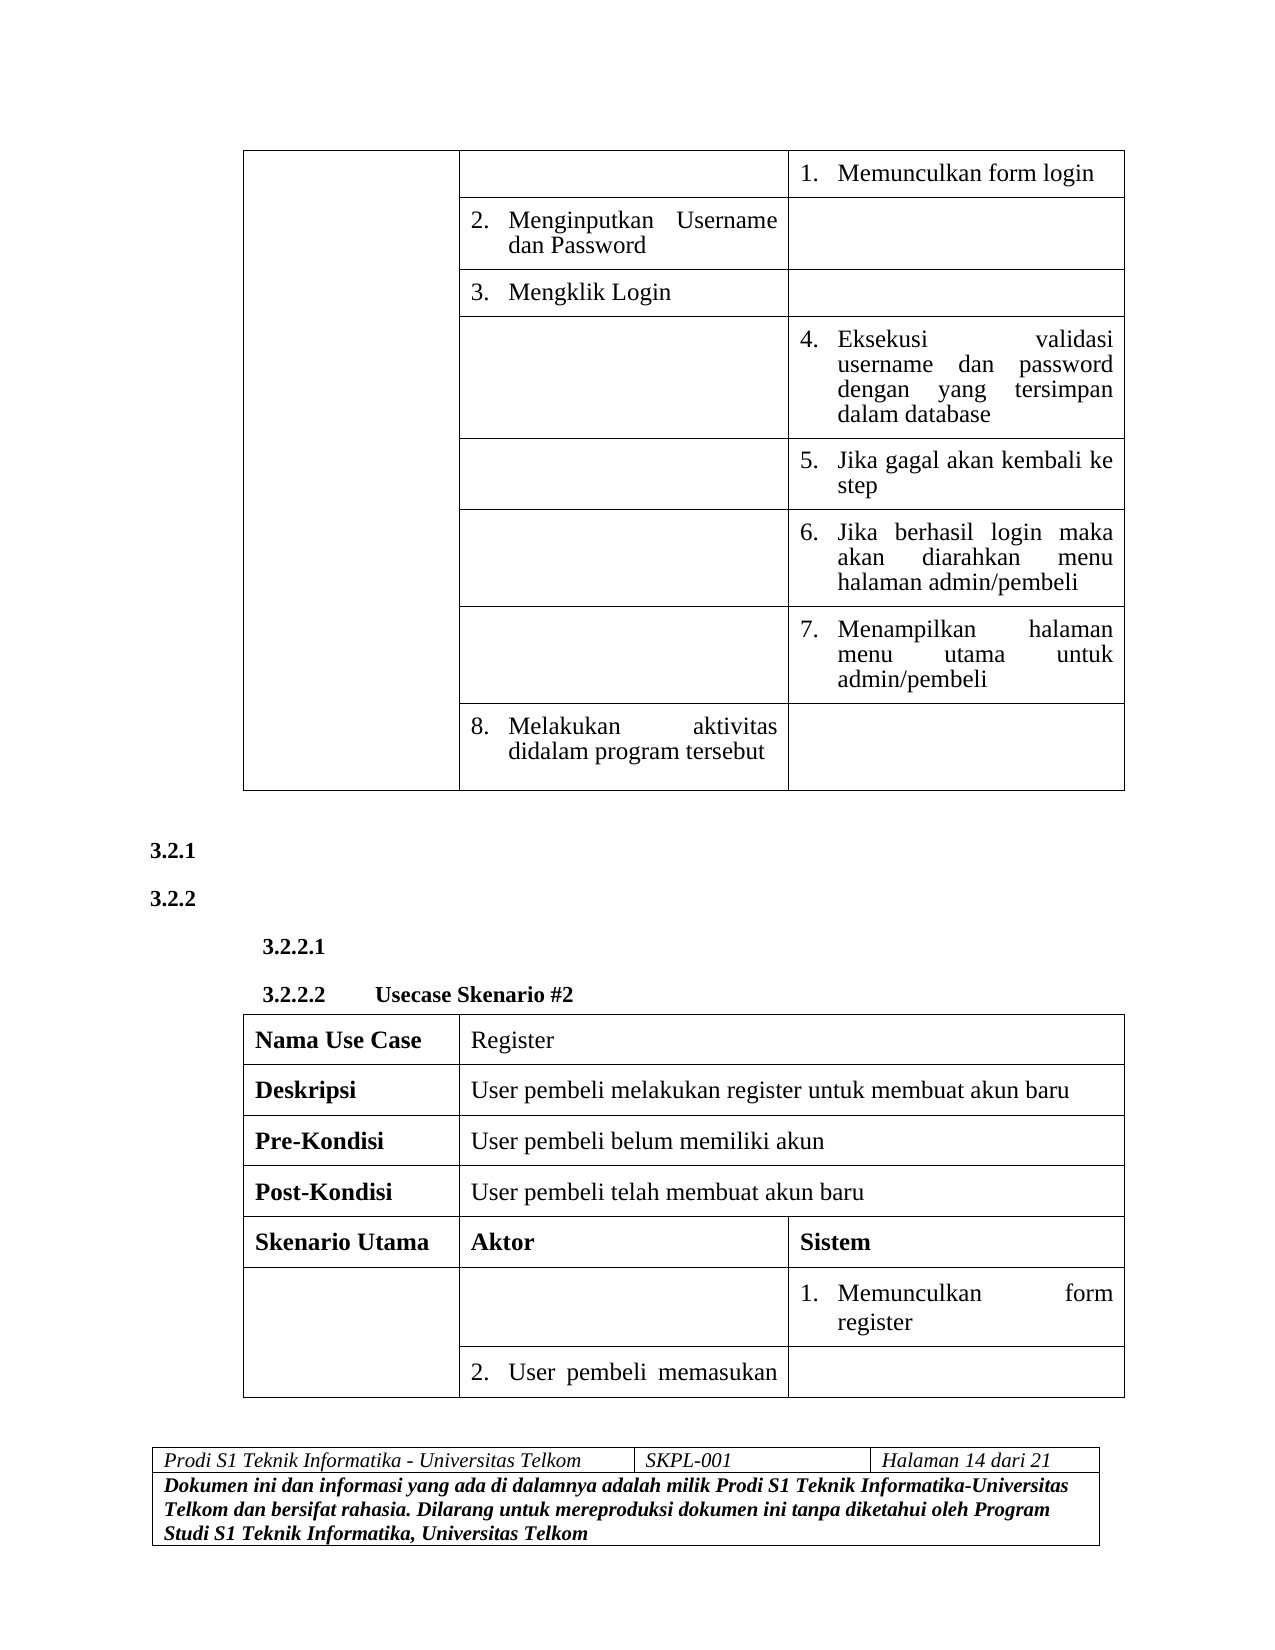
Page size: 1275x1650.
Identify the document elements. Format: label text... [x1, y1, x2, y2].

table_cell Post-Kondisi [244, 1166, 459, 1216]
table_cell [789, 1347, 1124, 1397]
table_cell Eksekusi validasi username dan password dengan yang tersimpan dalam database [789, 317, 1124, 437]
table_cell Memunculkan form register [789, 1268, 1124, 1346]
table_cell Memunculkan form login [789, 151, 1124, 197]
table_cell [244, 151, 459, 789]
table_cell Melakukan aktivitas didalam program tersebut [460, 704, 788, 789]
table_header Nama Use Case [244, 1015, 459, 1064]
table_header Register [460, 1015, 1124, 1064]
table_cell [460, 439, 788, 509]
table_cell Jika berhasil login maka akan diarahkan menu halaman admin/pembeli [789, 510, 1124, 606]
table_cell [460, 1347, 788, 1397]
table_cell Menampilkan halaman menu utama untuk admin/pembeli [789, 607, 1124, 703]
table_cell [789, 270, 1124, 316]
table_cell Sistem [789, 1217, 1124, 1267]
table_cell [460, 317, 788, 437]
table_cell Pre-Kondisi [244, 1116, 459, 1165]
table_cell [244, 1268, 459, 1397]
table_cell [460, 1116, 1124, 1165]
table_cell [460, 1268, 788, 1346]
table_cell Skenario Utama [244, 1217, 459, 1267]
subtitle Usecase Skenario #2 [262, 984, 1125, 1007]
table_cell Menginputkan Username dan Password [460, 198, 788, 269]
table_cell Jika gagal akan kembali ke step [789, 439, 1124, 509]
table_cell Deskripsi [244, 1065, 459, 1115]
table_cell User pembeli telah membuat akun baru [460, 1166, 1124, 1216]
table_cell [789, 704, 1124, 789]
table_cell [460, 510, 788, 606]
table_cell Mengklik Login [460, 270, 788, 316]
table_cell Aktor [460, 1217, 788, 1267]
table_cell [789, 198, 1124, 269]
table_cell [460, 607, 788, 703]
table_cell [460, 1065, 1124, 1115]
table_cell [460, 151, 788, 197]
